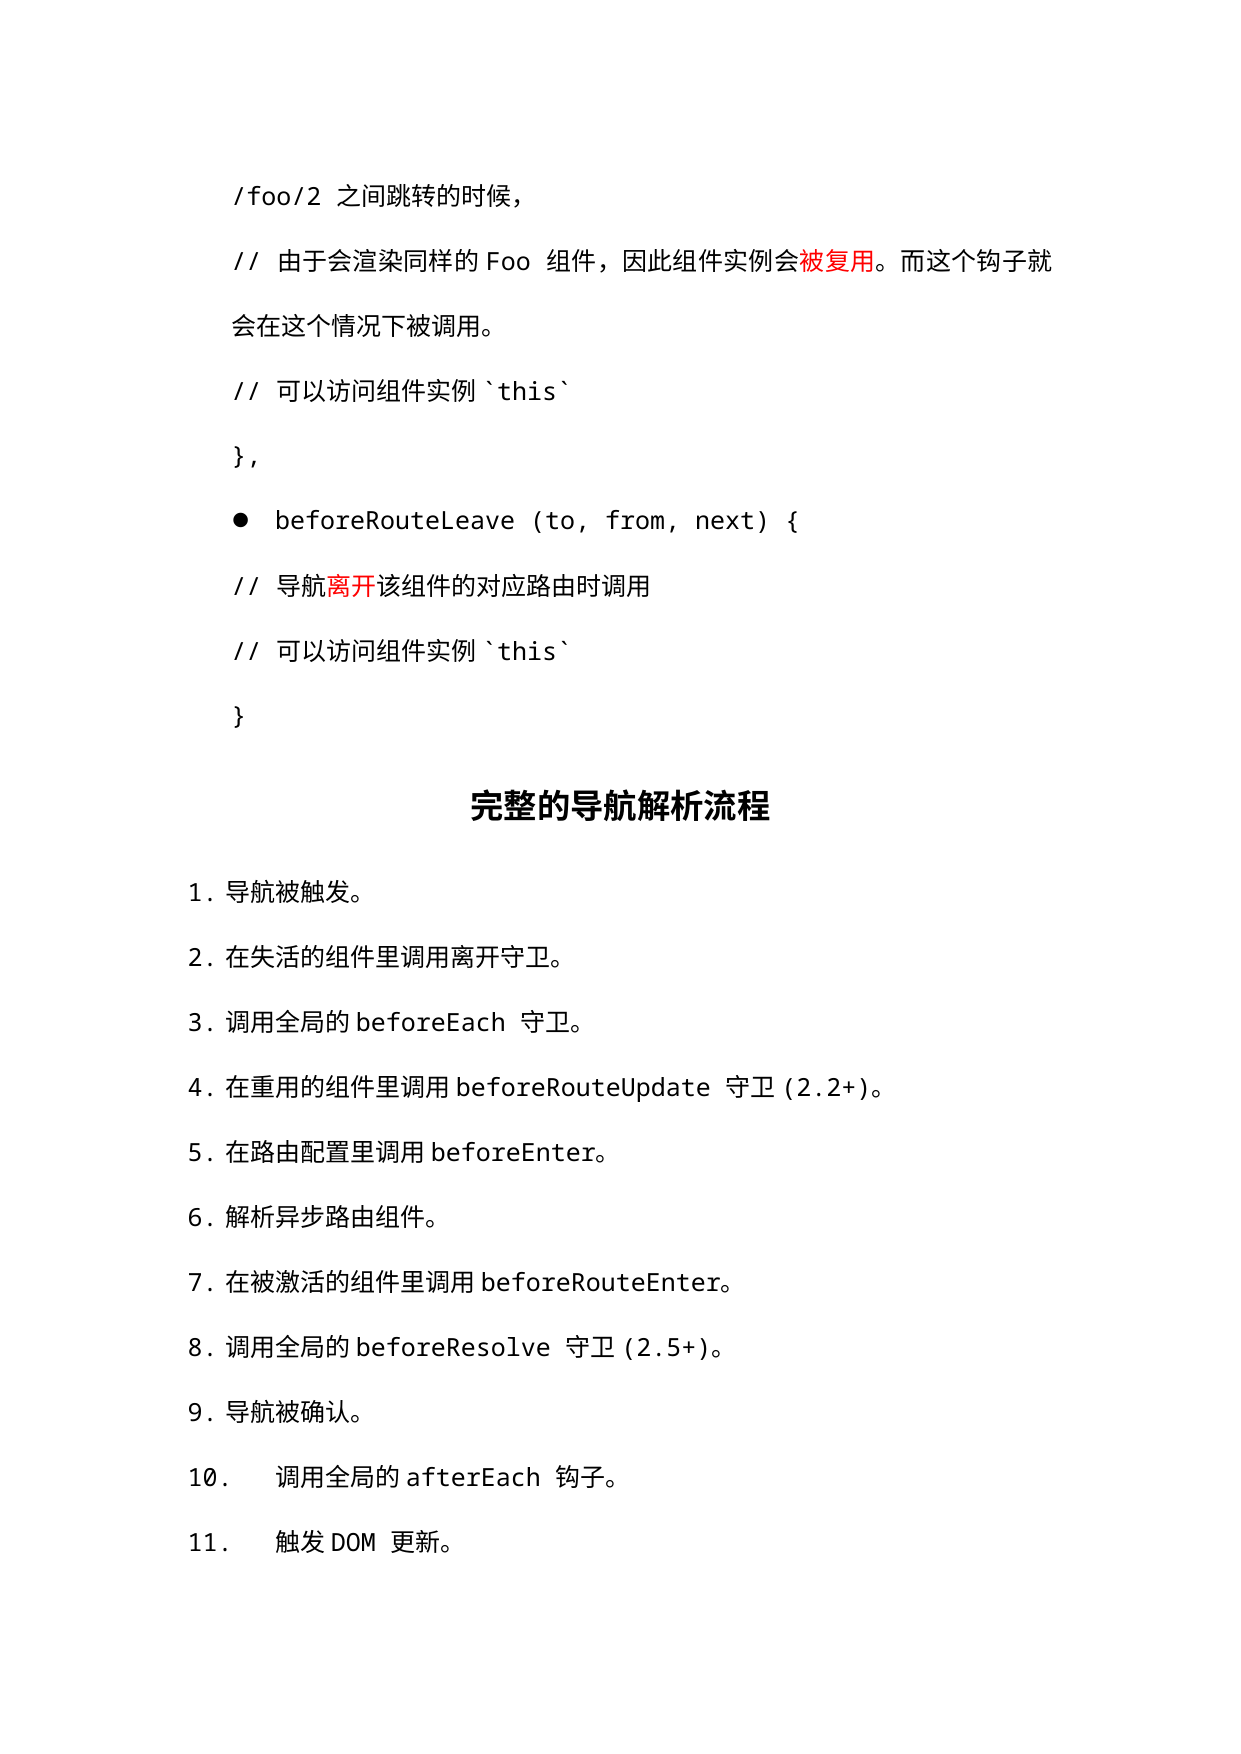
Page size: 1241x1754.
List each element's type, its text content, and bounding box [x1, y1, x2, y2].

list 在失活的组件里调用离开守卫。 [187, 923, 1053, 988]
text // 可以访问组件实例 `this` [231, 617, 1053, 682]
list 触发 DOM 更新。 [187, 1508, 1053, 1573]
list 调用全局的 beforeEach 守卫。 [187, 988, 1053, 1053]
list 导航被触发。 [187, 858, 1053, 923]
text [231, 162, 1053, 227]
subtitle 完整的导航解析流程 [187, 772, 1053, 837]
list 解析异步路由组件。 [187, 1183, 1053, 1248]
list 调用全局的 afterEach 钩子。 [187, 1443, 1053, 1508]
text // 可以访问组件实例 `this` [231, 357, 1053, 422]
list 在路由配置里调用 beforeEnter。 [187, 1118, 1053, 1183]
text // 由于会渲染同样的 Foo 组件，因此组件实例会被复用。而这个钩子就会在这个情况下被调用。 [231, 227, 1053, 357]
text } [231, 682, 1053, 747]
list 调用全局的 beforeResolve 守卫 (2.5+)。 [187, 1313, 1053, 1378]
list beforeRouteLeave (to, from, next) { [231, 487, 1053, 552]
list 在重用的组件里调用 beforeRouteUpdate 守卫 (2.2+)。 [187, 1053, 1053, 1118]
list 在被激活的组件里调用 beforeRouteEnter。 [187, 1248, 1053, 1313]
list 导航被确认。 [187, 1378, 1053, 1443]
text // 导航离开该组件的对应路由时调用 [231, 552, 1053, 617]
text }, [231, 422, 1053, 487]
